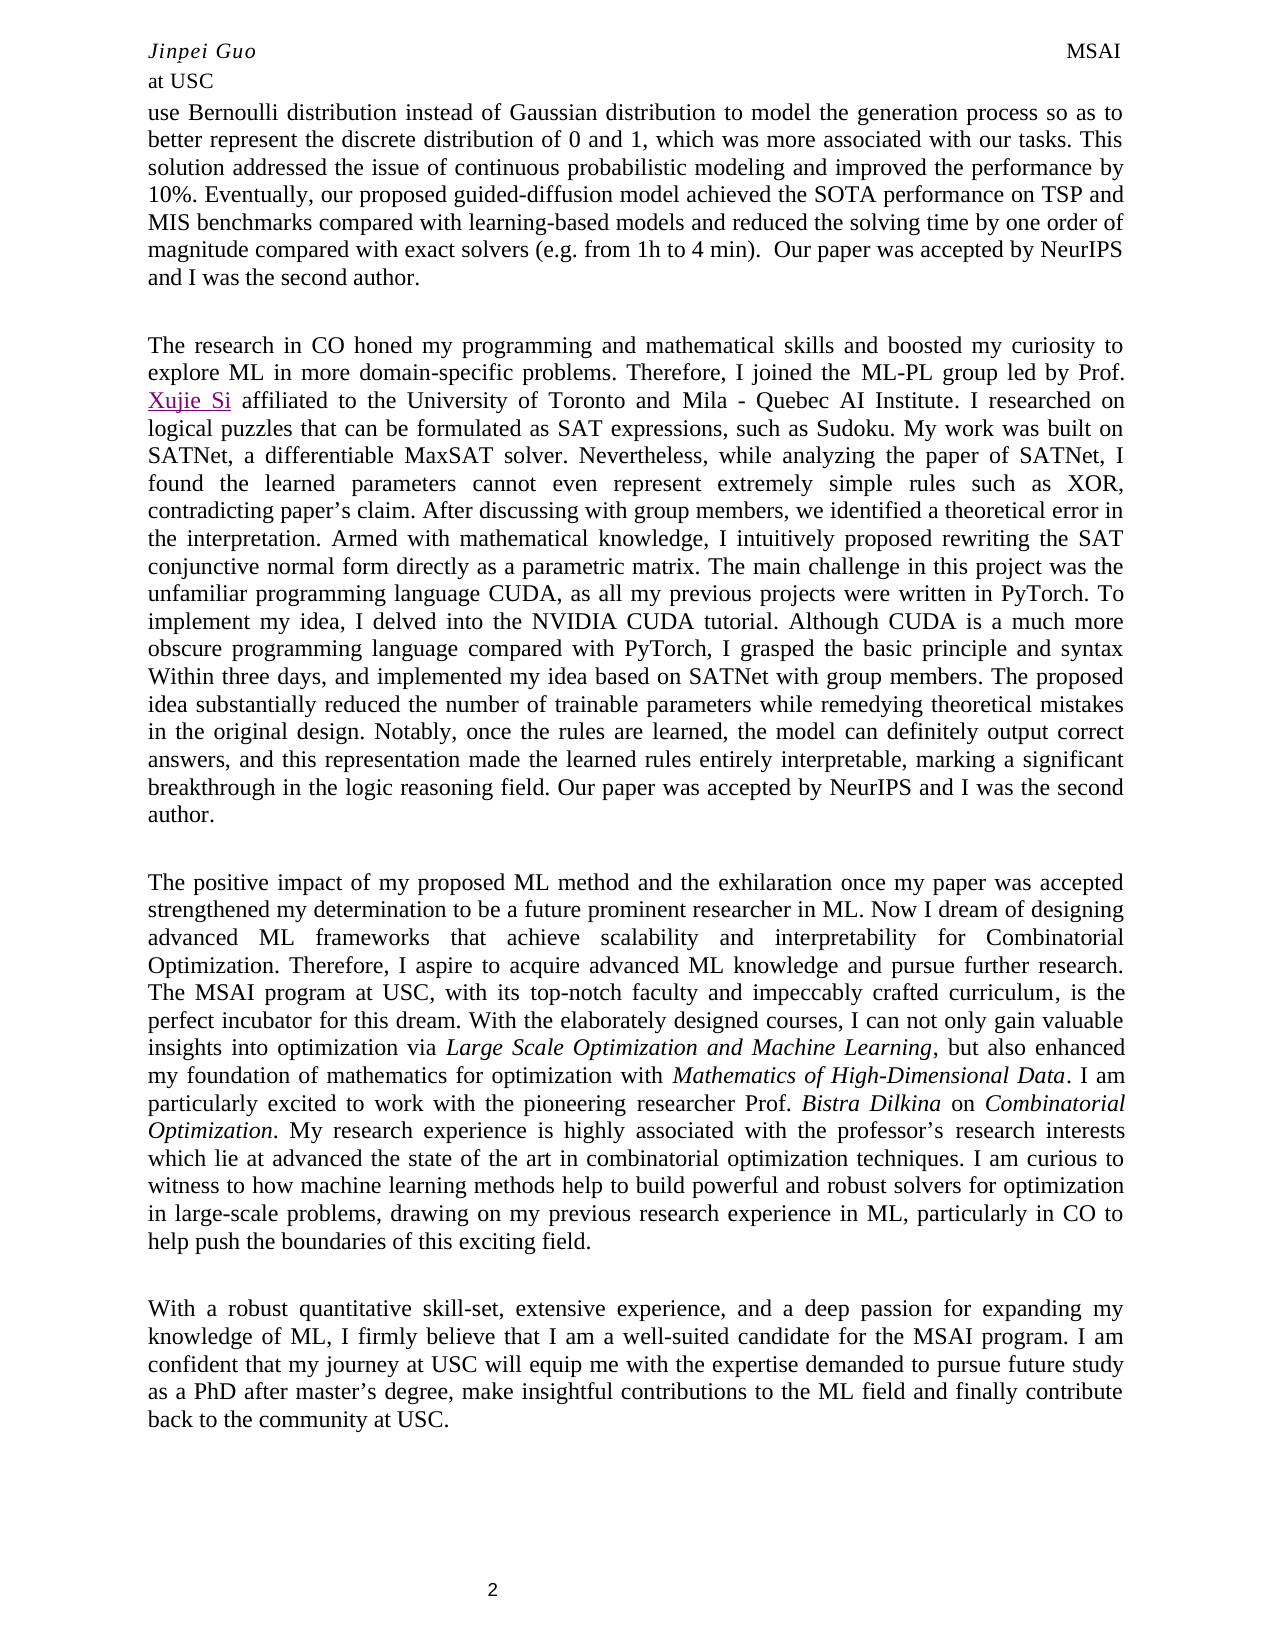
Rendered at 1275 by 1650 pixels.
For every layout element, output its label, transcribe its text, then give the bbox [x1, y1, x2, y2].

text The research in CO honed my programming and mathematical skills and boosted my curiosity to explore ML in more domain-specific problems. Therefore, I joined the ML-PL group led by Prof. Xujie Si affiliated to the University of Toronto and Mila - Quebec AI Institute. I researched on logical puzzles that can be formulated as SAT expressions, such as Sudoku. My work was built on SATNet, a differentiable MaxSAT solver. Nevertheless, while analyzing the paper of SATNet, I found the learned parameters cannot even represent extremely simple rules such as XOR, contradicting paper’s claim. After discussing with group members, we identified a theoretical error in the interpretation. Armed with mathematical knowledge, I intuitively proposed rewriting the SAT conjunctive normal form directly as a parametric matrix. The main challenge in this project was the unfamiliar programming language CUDA, as all my previous projects were written in PyTorch. To implement my idea, I delved into the NVIDIA CUDA tutorial. Although CUDA is a much more obscure programming language compared with PyTorch, I grasped the basic principle and syntax Within three days, and implemented my idea based on SATNet with group members. The proposed idea substantially reduced the number of trainable parameters while remedying theoretical mistakes in the original design. Notably, once the rules are learned, the model can definitely output correct answers, and this representation made the learned rules entirely interpretable, marking a significant breakthrough in the logic reasoning field. Our paper was accepted by NeurIPS and I was the second author. [148, 331, 1126, 828]
text The positive impact of my proposed ML method and the exhilaration once my paper was accepted strengthened my determination to be a future prominent researcher in ML. Now I dream of designing advanced ML frameworks that achieve scalability and interpretability for Combinatorial Optimization. Therefore, I aspire to acquire advanced ML knowledge and pursue further research. The MSAI program at USC, with its top-notch faculty and impeccably crafted curriculum, is the perfect incubator for this dream. With the elaborately designed courses, I can not only gain valuable insights into optimization via Large Scale Optimization and Machine Learning, but also enhanced my foundation of mathematics for optimization with Mathematics of High-Dimensional Data. I am particularly excited to work with the pioneering researcher Prof. Bistra Dilkina on Combinatorial Optimization. My research experience is highly associated with the professor’s research interests which lie at advanced the state of the art in combinatorial optimization techniques. I am curious to witness to how machine learning methods help to build powerful and robust solvers for optimization in large-scale problems, drawing on my previous research experience in ML, particularly in CO to help push the boundaries of this exciting field. [148, 868, 1126, 1254]
text With a robust quantitative skill-set, extensive experience, and a deep passion for expanding my knowledge of ML, I firmly believe that I am a well-suited candidate for the MSAI program. I am confident that my journey at USC will equip me with the expertise demanded to pursue future study as a PhD after master’s degree, make insightful contributions to the ML field and finally contribute back to the community at USC. [148, 1294, 1126, 1432]
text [148, 97, 1126, 291]
